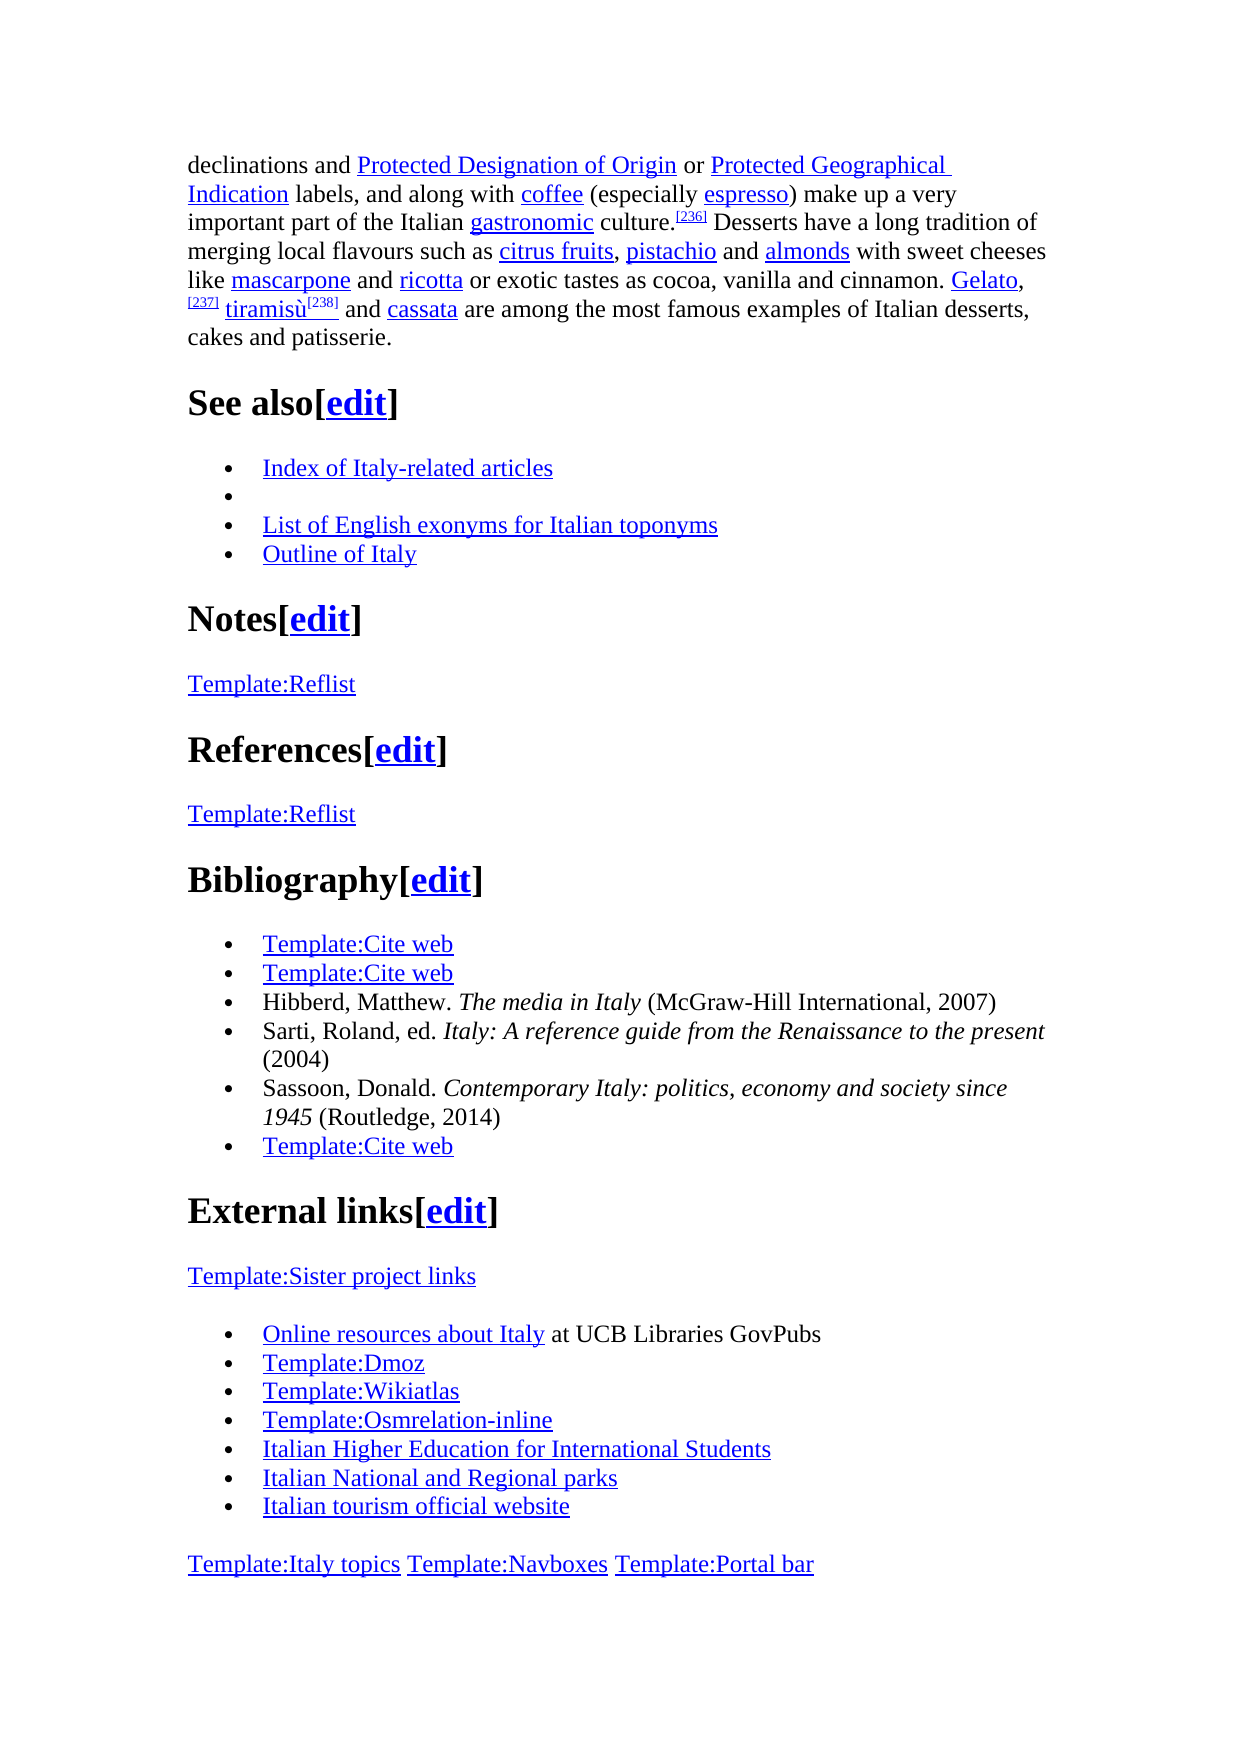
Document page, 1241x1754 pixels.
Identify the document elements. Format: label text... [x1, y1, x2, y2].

text Template:Italy topics Template:Navboxes Template:Portal bar [187, 1549, 1053, 1578]
list List of English exonyms for Italian toponyms [225, 510, 1053, 539]
text Template:Reflist [187, 669, 1053, 698]
text Template:Sister project links [187, 1261, 1053, 1290]
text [187, 150, 1053, 351]
list Template:Cite web [225, 929, 1053, 958]
list Template:Cite web [225, 1131, 1053, 1159]
list Template:Dmoz [225, 1348, 1053, 1376]
list Index of Italy-related articles [225, 453, 1053, 481]
list Hibberd, Matthew. The media in Italy (McGraw-Hill International, 2007) [225, 987, 1053, 1016]
list Italian tourism official website [225, 1491, 1053, 1520]
list Online resources about Italy at UCB Libraries GovPubs [225, 1319, 1053, 1348]
list Italian Higher Education for International Students [225, 1434, 1053, 1463]
list Sassoon, Donald. Contemporary Italy: politics, economy and society since 1945 (Routledge, 2014) [225, 1073, 1053, 1131]
subtitle Notes[edit] [187, 597, 1053, 640]
subtitle References[edit] [187, 727, 1053, 770]
list Outline of Italy [225, 539, 1053, 568]
list Template:Osmrelation-inline [225, 1405, 1053, 1434]
list Template:Cite web [225, 958, 1053, 987]
subtitle External links[edit] [187, 1189, 1053, 1232]
list Italian National and Regional parks [225, 1463, 1053, 1491]
text Template:Reflist [187, 799, 1053, 828]
subtitle See also[edit] [187, 380, 1053, 423]
list Template:Wikiatlas [225, 1376, 1053, 1405]
subtitle Bibliography[edit] [187, 857, 1053, 900]
list Sarti, Roland, ed. Italy: A reference guide from the Renaissance to the present (2004) [225, 1016, 1053, 1073]
